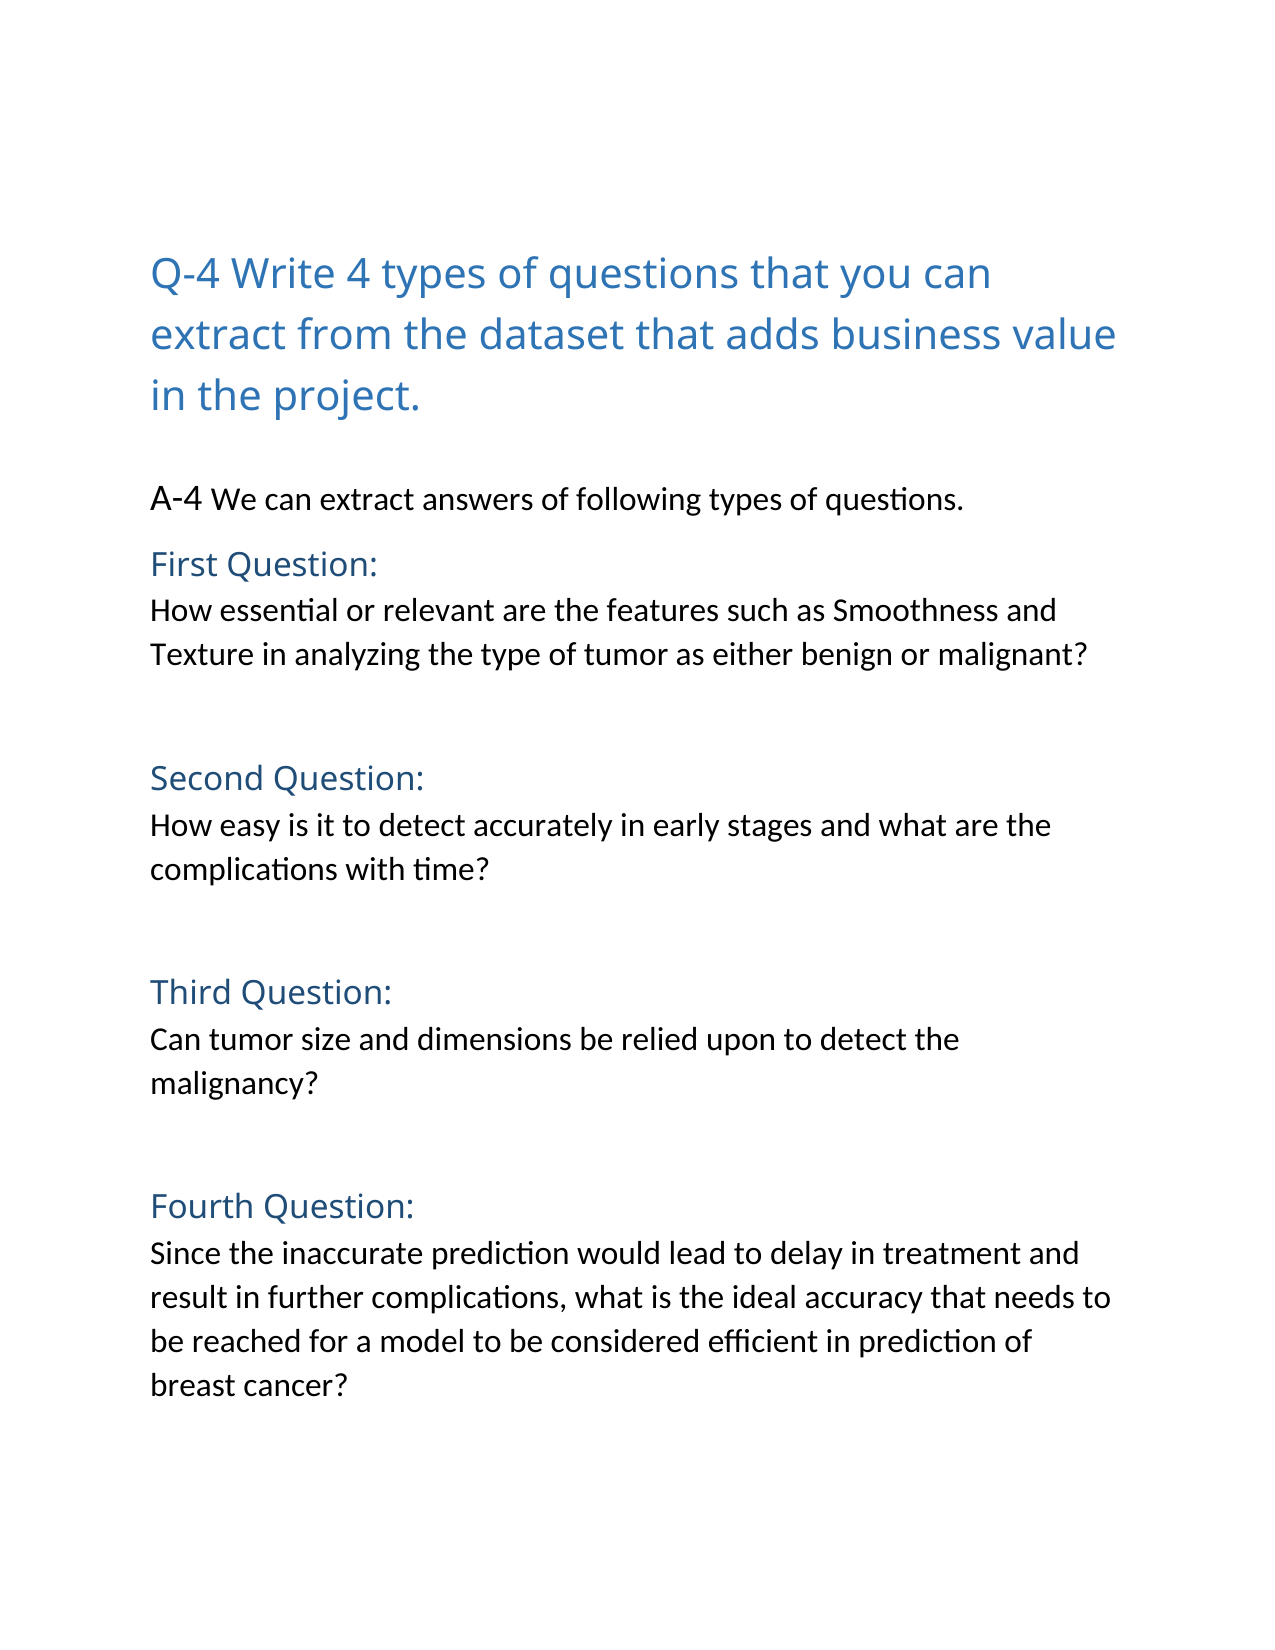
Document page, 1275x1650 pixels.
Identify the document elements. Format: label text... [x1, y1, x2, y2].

text A-4 We can extract answers of following types of questions. [150, 474, 1125, 520]
subtitle Q-4 Write 4 types of questions that you can extract from the dataset that adds business value in the project. [150, 244, 1125, 423]
subtitle Third Question: [150, 969, 1125, 1014]
subtitle Second Question: [150, 755, 1125, 800]
text How easy is it to detect accurately in early stages and what are the complications with time? [150, 804, 1125, 888]
text Since the inaccurate prediction would lead to delay in treatment and result in further complications, what is the ideal accuracy that needs to be reached for a model to be considered efficient in prediction of breast cancer? [150, 1232, 1125, 1404]
subtitle Fourth Question: [150, 1183, 1125, 1228]
subtitle First Question: [150, 541, 1125, 586]
text How essential or relevant are the features such as Smoothness and Texture in analyzing the type of tumor as either benign or malignant? [150, 589, 1125, 674]
text Can tumor size and dimensions be relied upon to detect the malignancy? [150, 1018, 1125, 1102]
